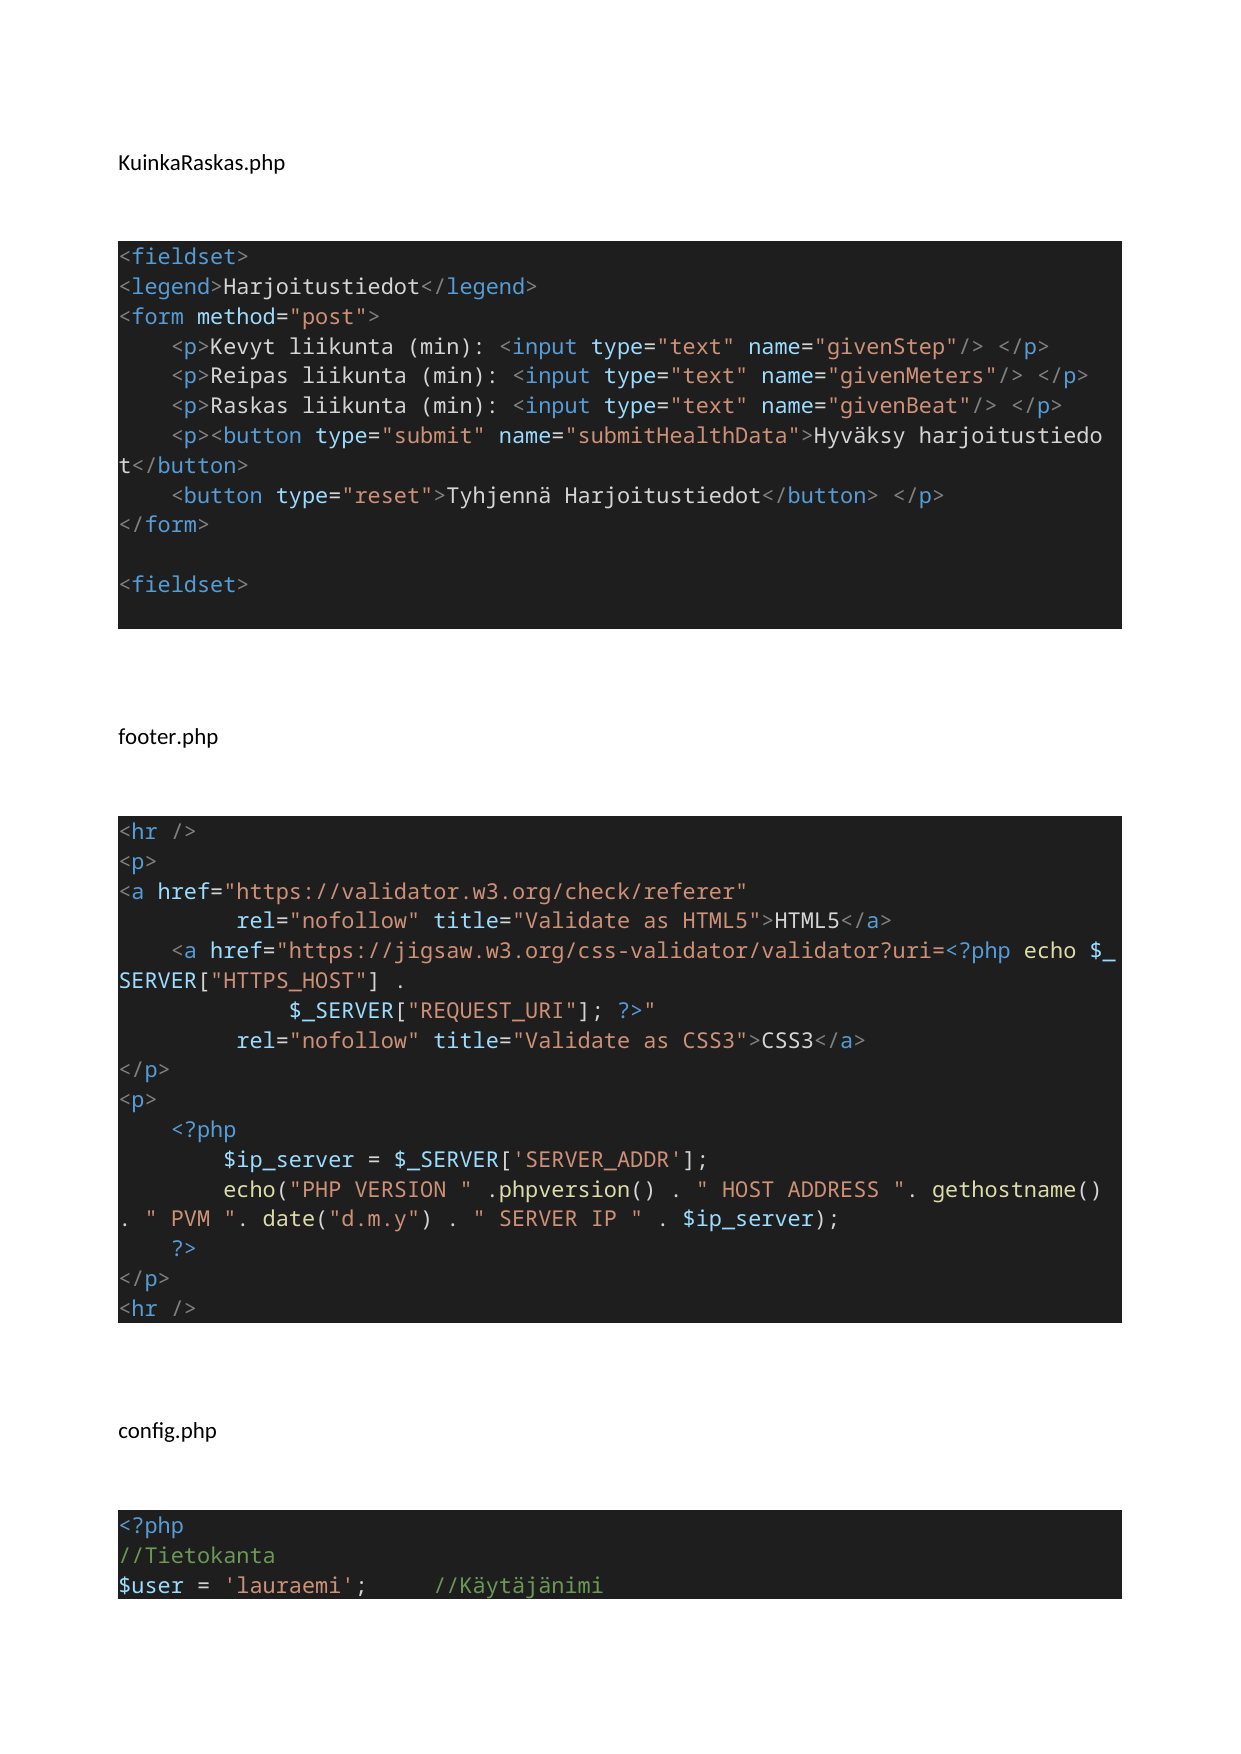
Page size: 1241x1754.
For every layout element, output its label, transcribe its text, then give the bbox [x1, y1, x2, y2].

text rel="nofollow" title="Validate as HTML5">HTML5</a> [118, 906, 1122, 935]
text <p><button type="submit" name="submitHealthData">Hyväksy harjoitustiedot</button> [118, 420, 1122, 480]
text //Tietokanta [118, 1540, 1122, 1570]
text <p> [118, 1084, 1122, 1114]
text KuinkaRaskas.php [118, 148, 1122, 176]
text <p>Reipas liikunta (min): <input type="text" name="givenMeters"/> </p> [118, 361, 1122, 390]
text <p>Kevyt liikunta (min): <input type="text" name="givenStep"/> </p> [118, 331, 1122, 361]
text </p> [118, 1054, 1122, 1084]
text </form> [118, 509, 1122, 539]
text $_SERVER["REQUEST_URI"]; ?>" [118, 995, 1122, 1025]
text <hr /> [118, 1293, 1122, 1323]
text $ip_server = $_SERVER['SERVER_ADDR']; [118, 1144, 1122, 1174]
text </p> [118, 1263, 1122, 1293]
text <p>Raskas liikunta (min): <input type="text" name="givenBeat"/> </p> [118, 390, 1122, 420]
text <a href="https://jigsaw.w3.org/css-validator/validator?uri=<?php echo $_SERVER["HTTPS_HOST"] . [118, 935, 1122, 995]
text <?php [118, 1114, 1122, 1144]
text <a href="https://validator.w3.org/check/referer" [118, 876, 1122, 906]
text footer.php [118, 722, 1122, 750]
text <?php [118, 1510, 1122, 1540]
text config.php [118, 1416, 1122, 1444]
text ?> [118, 1233, 1122, 1263]
text echo("PHP VERSION " .phpversion() . " HOST ADDRESS ". gethostname() . " PVM ". date("d.m.y") . " SERVER IP " . $ip_server); [118, 1174, 1122, 1233]
text <fieldset> [118, 241, 1122, 271]
text $user = 'lauraemi'; //Käytäjänimi [118, 1570, 1122, 1599]
text <form method="post"> [118, 301, 1122, 331]
text <hr /> [118, 816, 1122, 846]
text <legend>Harjoitustiedot</legend> [118, 271, 1122, 301]
text <fieldset> [118, 569, 1122, 599]
text <button type="reset">Tyhjennä Harjoitustiedot</button> </p> [118, 480, 1122, 509]
text <p> [118, 846, 1122, 876]
text rel="nofollow" title="Validate as CSS3">CSS3</a> [118, 1025, 1122, 1054]
